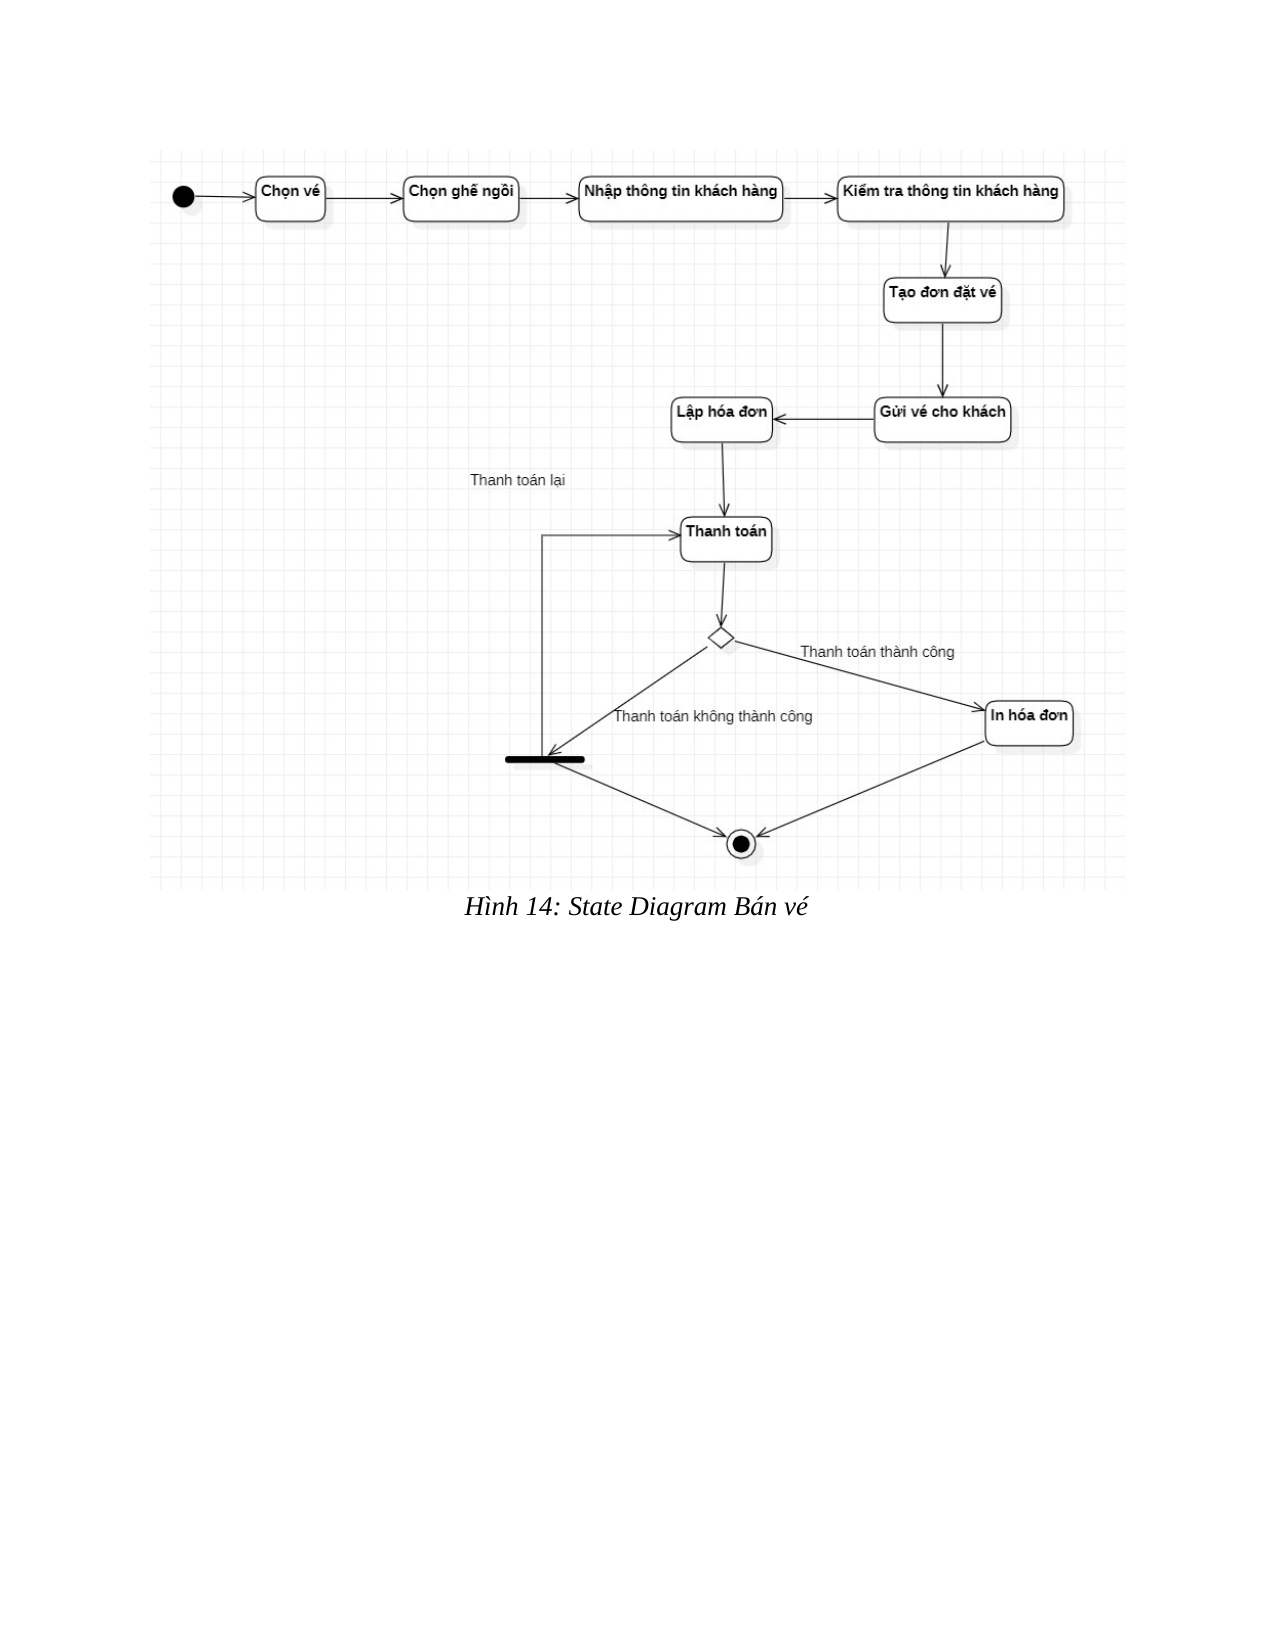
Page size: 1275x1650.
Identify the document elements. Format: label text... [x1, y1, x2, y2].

text Hình 14: State Diagram Bán vé [150, 890, 1125, 921]
picture [150, 150, 1125, 890]
